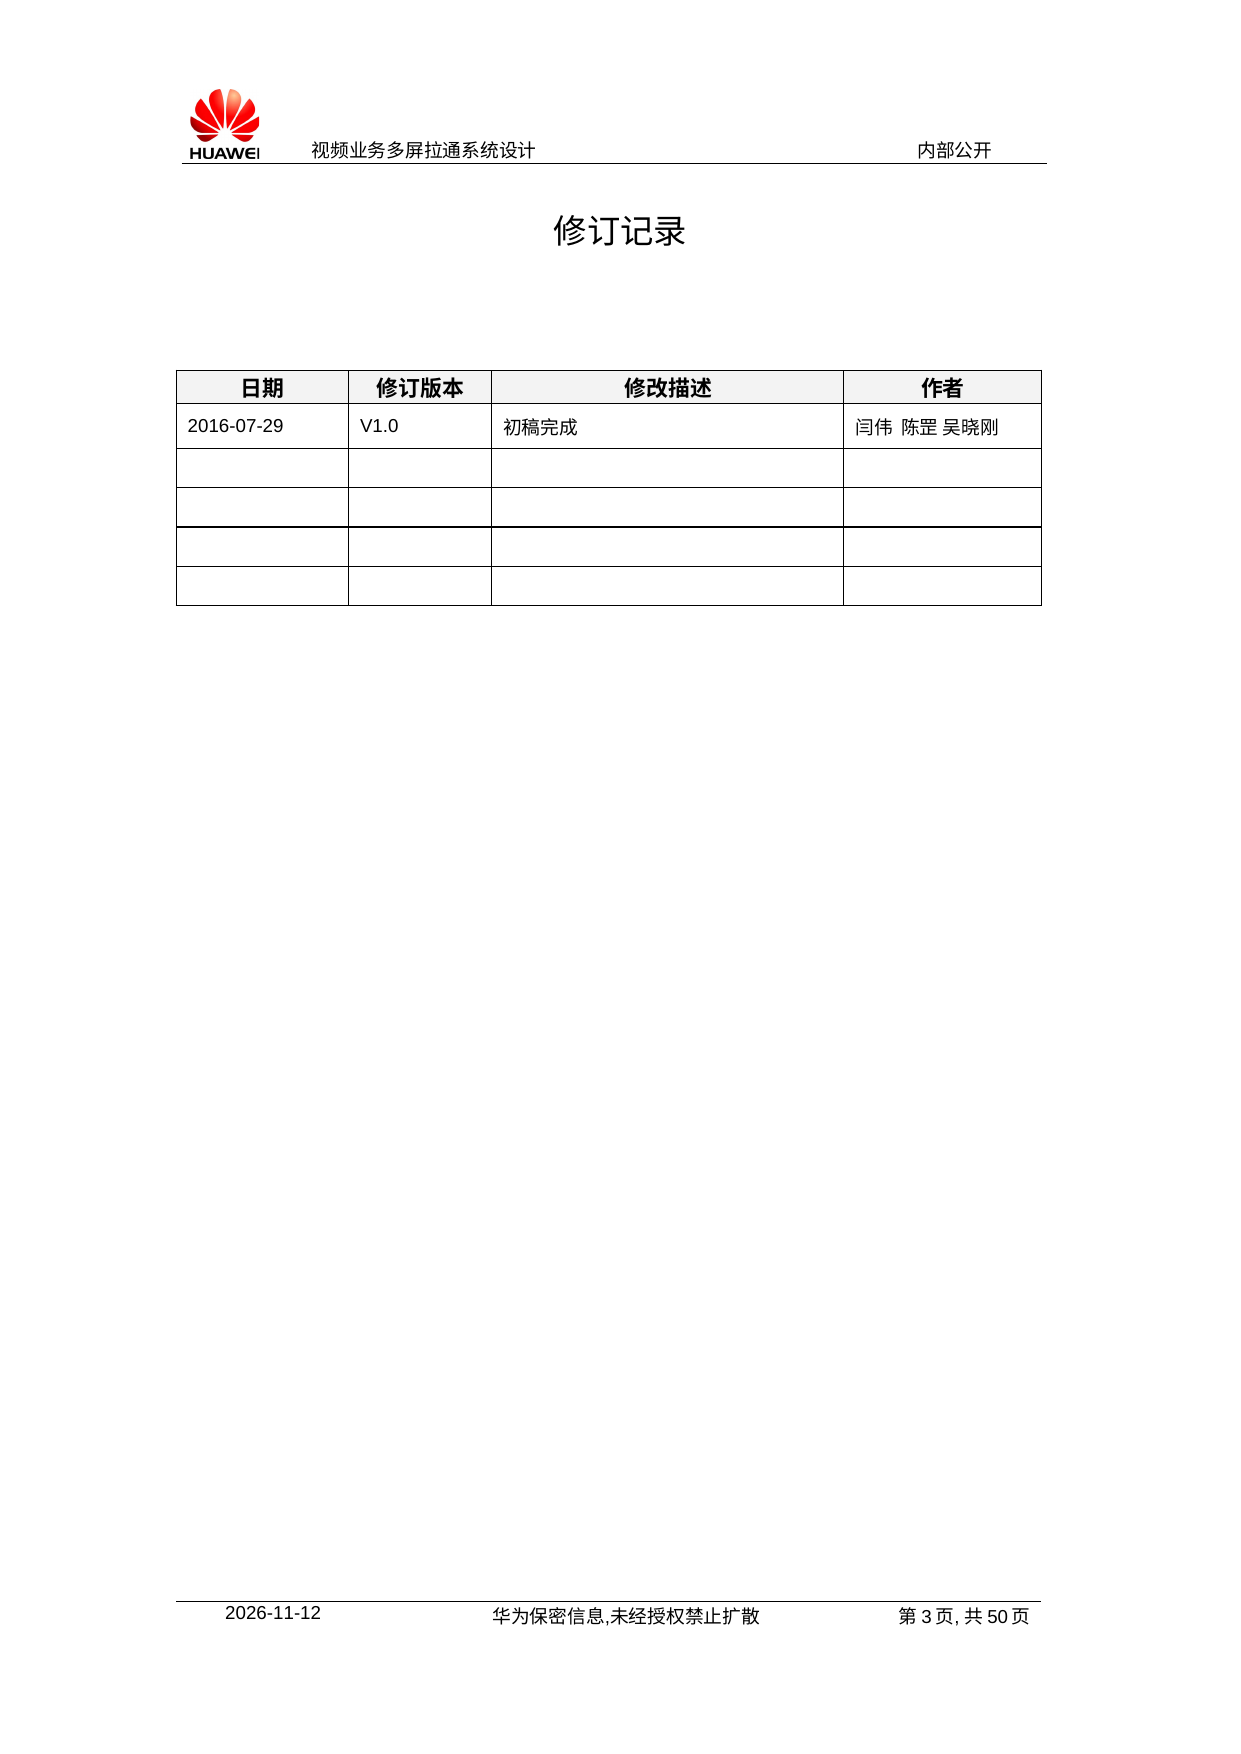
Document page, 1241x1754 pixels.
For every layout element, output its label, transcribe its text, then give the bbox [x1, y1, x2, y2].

table_cell [492, 528, 843, 566]
table_cell [349, 488, 491, 526]
table_header 日期 [177, 371, 348, 403]
table_cell [349, 528, 491, 566]
picture [190, 89, 260, 159]
table_cell [844, 449, 1041, 487]
table_cell [177, 488, 348, 526]
table_cell [492, 567, 843, 605]
table_header 修改描述 [492, 371, 843, 403]
table_cell 闫伟 陈罡 吴晓刚 [844, 404, 1041, 448]
table_cell [349, 449, 491, 487]
table_cell [177, 528, 348, 566]
text 修订记录 [187, 196, 1053, 261]
table_cell [844, 567, 1041, 605]
table_cell 初稿完成 [492, 404, 843, 448]
table_cell [177, 449, 348, 487]
table_cell 2016-07-29 [177, 404, 348, 448]
table_cell [492, 449, 843, 487]
table_header 修订版本 [349, 371, 491, 403]
table_header 作者 [844, 371, 1041, 403]
table_cell [492, 488, 843, 526]
table_cell [177, 567, 348, 605]
table_cell [349, 567, 491, 605]
table_cell [844, 528, 1041, 566]
table_cell [844, 488, 1041, 526]
table_cell V1.0 [349, 404, 491, 448]
